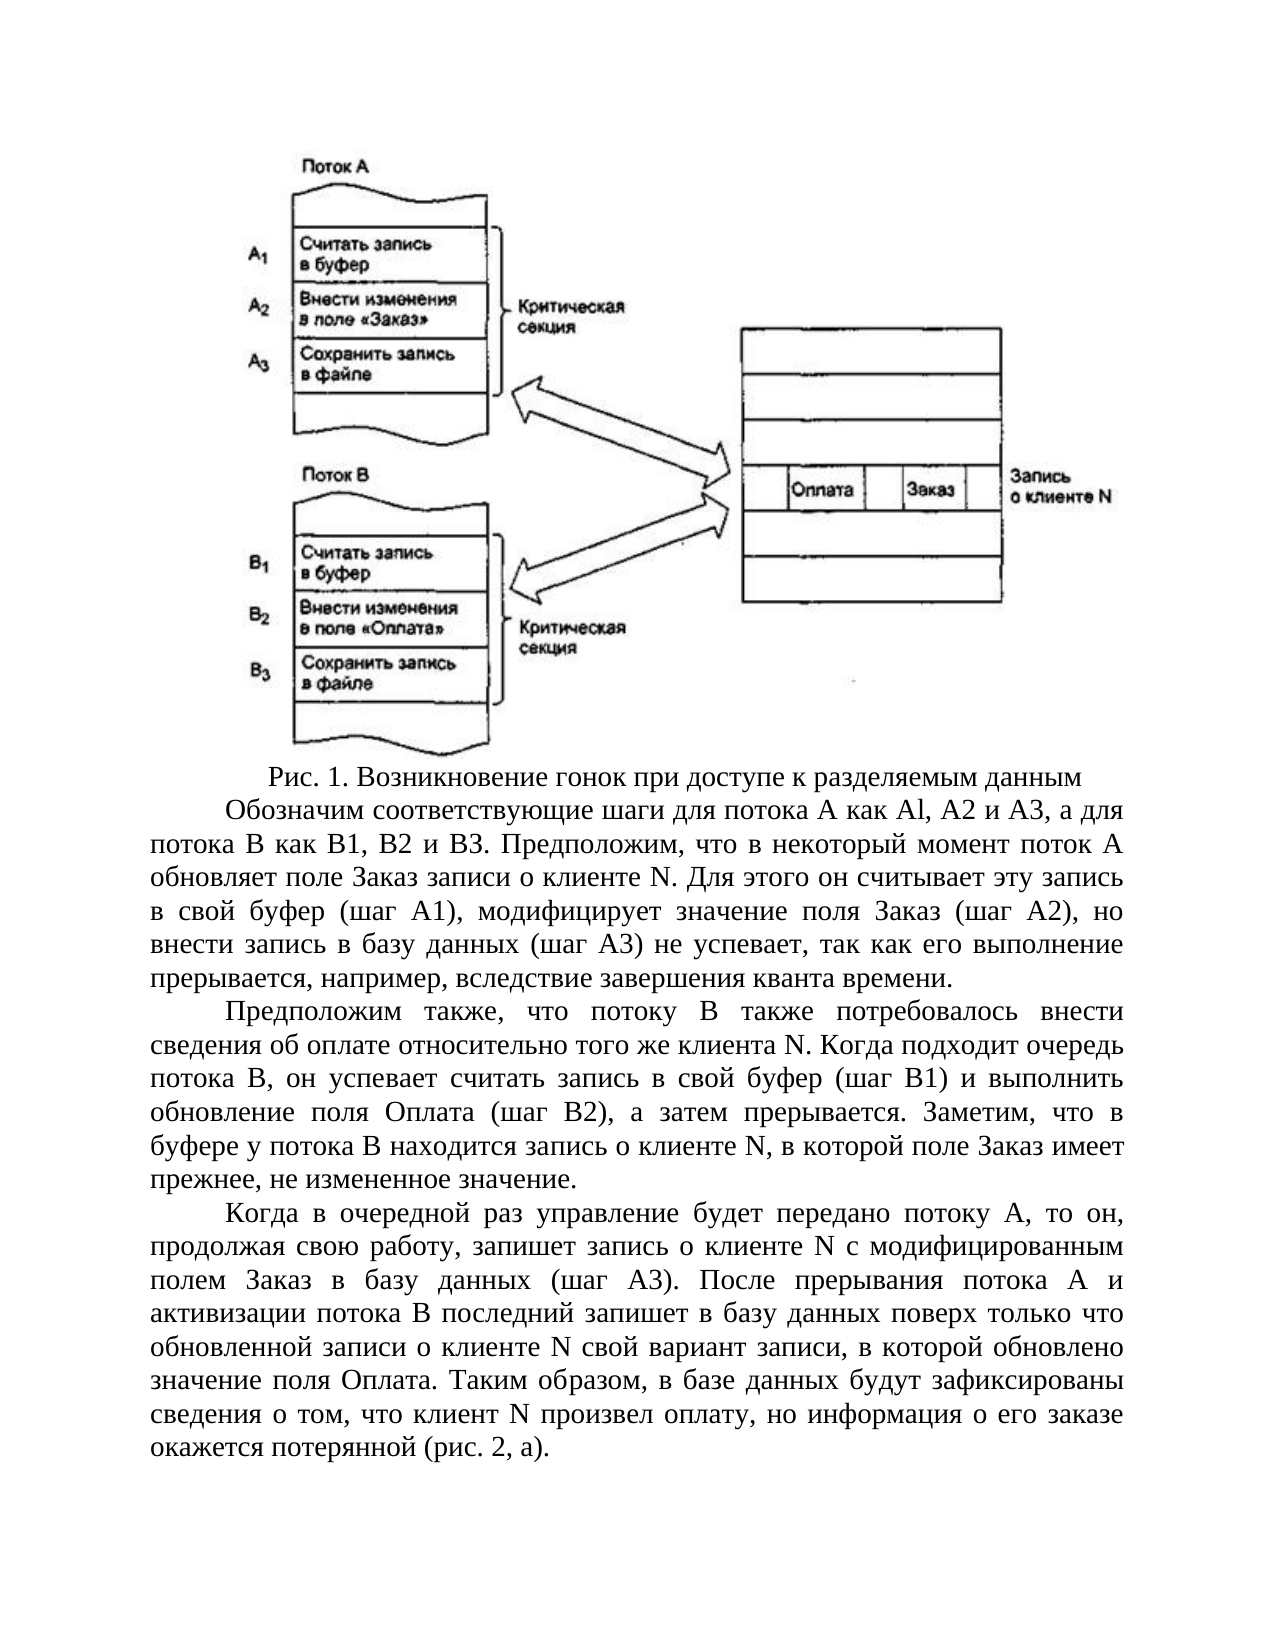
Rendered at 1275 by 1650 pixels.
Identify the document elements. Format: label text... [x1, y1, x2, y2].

text Когда в очередной раз управление будет передано потоку А, то он, продолжая свою работу, запишет запись о клиенте N с модифицированным полем Заказ в базу данных (шаг A3). После прерывания потока А и активизации потока В последний запишет в базу данных поверх только что обновленной записи о клиенте N свой вариант записи, в которой обновлено значение поля Оплата. Таким образом, в базе данных будут зафиксированы сведения о том, что клиент N произвел оплату, но информация о его заказе окажется потерянной (рис. 2, а). [150, 1195, 1125, 1463]
text Рис. 1. Возникновение гонок при доступе к разделяемым данным [150, 759, 1125, 792]
text Предположим также, что потоку В также потребовалось внести сведения об оплате относительно того же клиента N. Когда подходит очередь потока В, он успевает считать запись в свой буфер (шаг В1) и выполнить обновление поля Оплата (шаг В2), а затем прерывается. Заметим, что в буфере у потока В находится запись о клиенте N, в которой поле Заказ имеет прежнее, не измененное значение. [150, 993, 1125, 1195]
text Обозначим соответствующие шаги для потока А как Al, A2 и A3, а для потока В как В1, В2 и ВЗ. Предположим, что в некоторый момент поток А обновляет поле Заказ записи о клиенте N. Для этого он считывает эту запись в свой буфер (шаг А1), модифицирует значение поля Заказ (шаг А2), но внести запись в базу данных (шаг A3) не успевает, так как его выполнение прерывается, например, вследствие завершения кванта времени. [150, 792, 1125, 993]
picture [230, 150, 1120, 759]
